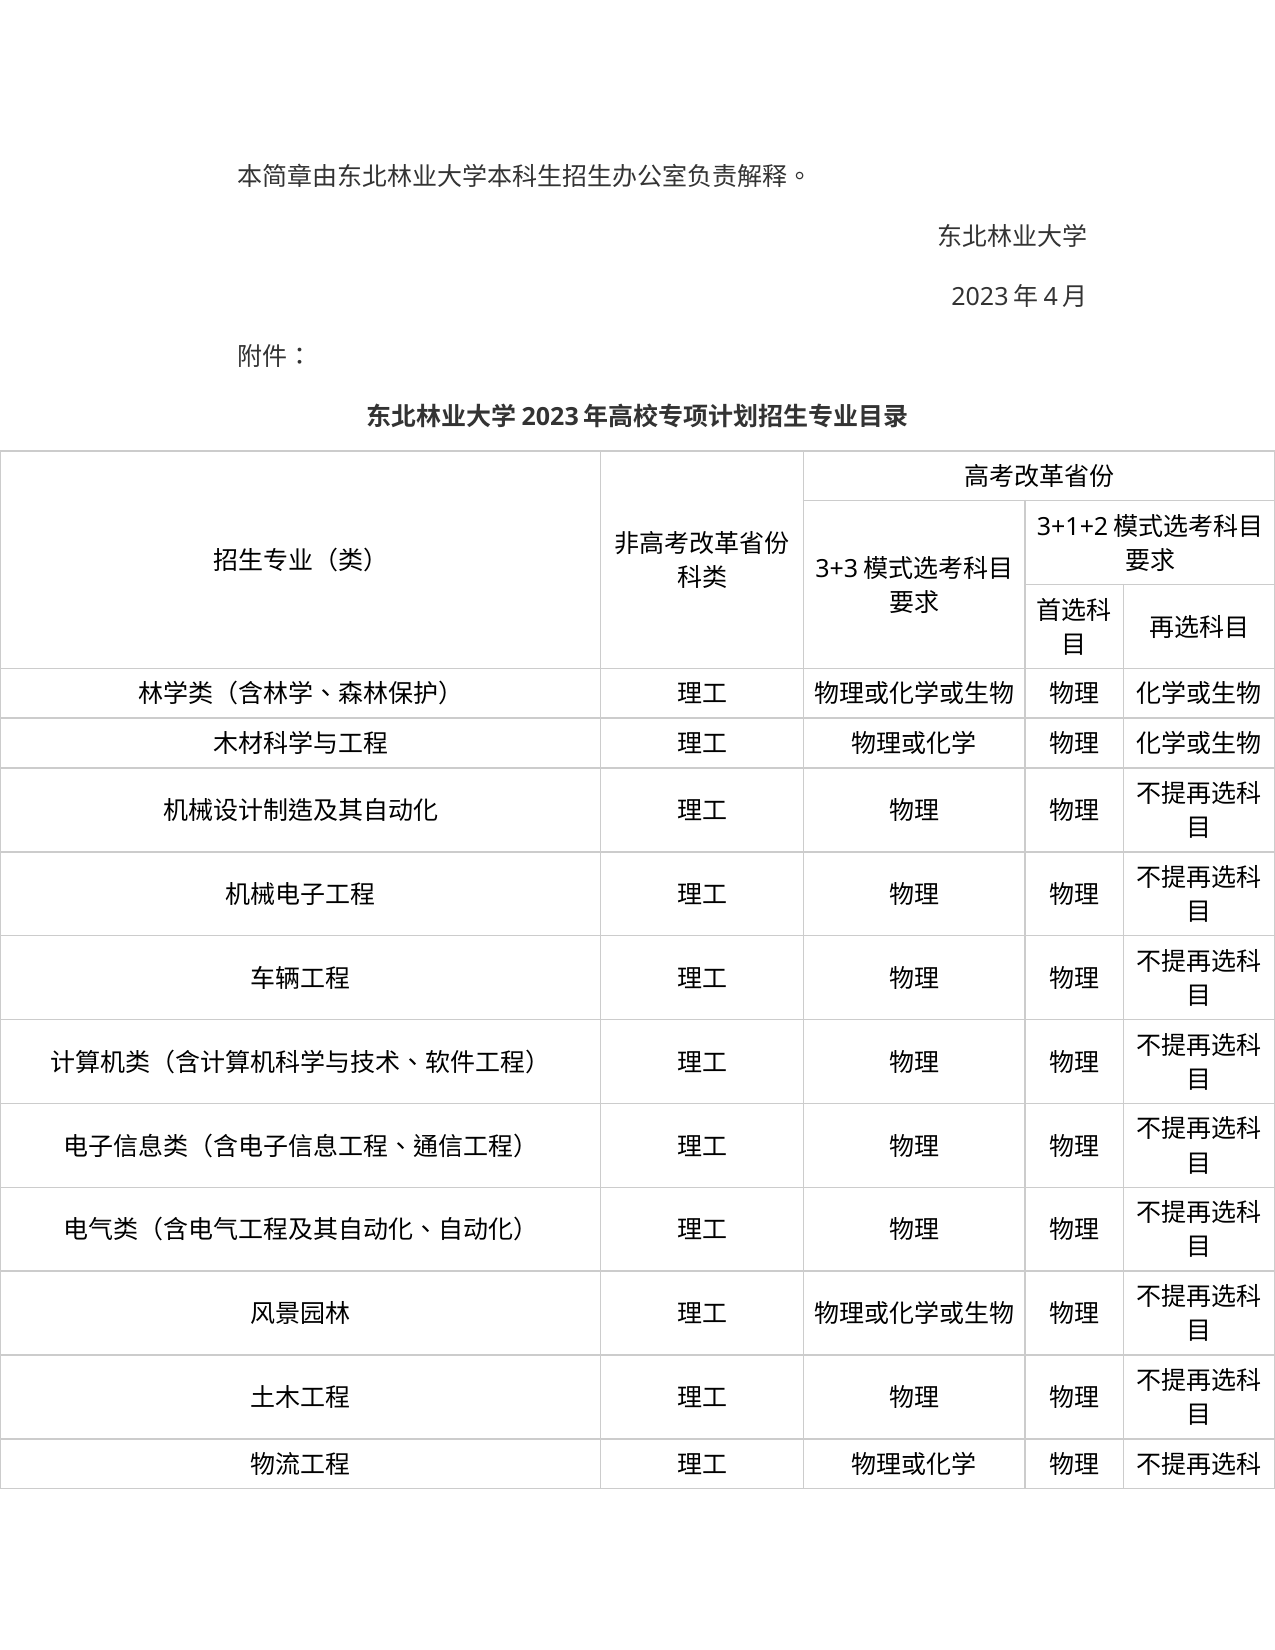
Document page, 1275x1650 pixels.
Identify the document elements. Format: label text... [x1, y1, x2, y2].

table_cell 理工 [601, 853, 803, 935]
table_cell 物理 [1026, 1104, 1123, 1186]
table_cell 首选科目 [1026, 585, 1123, 667]
table_cell 不提再选科目 [1124, 936, 1274, 1019]
text 东北林业大学2023年高校专项计划招生专业目录 [187, 390, 1087, 432]
table_cell 林学类（含林学、森林保护） [1, 669, 600, 717]
table_cell 电气类（含电气工程及其自动化、自动化） [1, 1188, 600, 1270]
table_cell 计算机类（含计算机科学与技术、软件工程） [1, 1020, 600, 1102]
table_cell 物理 [804, 1188, 1024, 1270]
table_cell 理工 [601, 1020, 803, 1102]
table_cell 物理或化学或生物 [804, 1272, 1024, 1354]
table_cell 物理 [804, 936, 1024, 1019]
text 2023年4月 [187, 270, 1087, 312]
table_cell 物理或化学 [804, 719, 1024, 767]
table_cell 物理 [804, 1020, 1024, 1102]
table_cell 物理 [1026, 1356, 1123, 1438]
table_cell 3+1+2模式选考科目要求 [1026, 501, 1274, 584]
table_cell 风景园林 [1, 1272, 600, 1354]
table_cell 物流工程 [1, 1440, 600, 1488]
table_cell 化学或生物 [1124, 669, 1274, 717]
table_cell 不提再选科目 [1124, 853, 1274, 935]
table_cell 物理或化学 [804, 1440, 1024, 1488]
table_cell 物理 [1026, 1272, 1123, 1354]
table_cell 物理 [804, 1104, 1024, 1186]
table_cell 不提再选科目 [1124, 769, 1274, 851]
table_header 非高考改革省份科类 [601, 452, 803, 667]
table_cell 土木工程 [1, 1356, 600, 1438]
table_cell 车辆工程 [1, 936, 600, 1019]
table_cell 物理 [1026, 669, 1123, 717]
table_cell 理工 [601, 936, 803, 1019]
table_cell 3+3模式选考科目要求 [804, 501, 1024, 667]
table_cell 不提再选科目 [1124, 1188, 1274, 1270]
table_cell 不提再选科目 [1124, 1272, 1274, 1354]
table_cell 不提再选科目 [1124, 1356, 1274, 1438]
table_cell 不提再选科目 [1124, 1104, 1274, 1186]
table_cell 物理 [1026, 853, 1123, 935]
table_cell 理工 [601, 1104, 803, 1186]
table_cell 机械设计制造及其自动化 [1, 769, 600, 851]
table_cell 理工 [601, 719, 803, 767]
table_cell 理工 [601, 1188, 803, 1270]
table_cell 木材科学与工程 [1, 719, 600, 767]
table_cell 物理 [804, 853, 1024, 935]
table_cell 不提再选科目 [1124, 1440, 1274, 1488]
table_cell 理工 [601, 1440, 803, 1488]
table_header 招生专业（类） [1, 452, 600, 667]
table_cell 物理 [1026, 1020, 1123, 1102]
table_cell 不提再选科目 [1124, 1020, 1274, 1102]
table_cell 物理 [1026, 936, 1123, 1019]
table_cell 物理 [1026, 719, 1123, 767]
table_cell 理工 [601, 669, 803, 717]
table_cell 物理 [1026, 769, 1123, 851]
table_cell 物理或化学或生物 [804, 669, 1024, 717]
table_header 高考改革省份 [804, 452, 1274, 500]
table_cell 理工 [601, 1356, 803, 1438]
table_cell 物理 [804, 769, 1024, 851]
table_cell 物理 [1026, 1188, 1123, 1270]
text 本简章由东北林业大学本科生招生办公室负责解释。 [187, 150, 1087, 192]
table_cell 物理 [804, 1356, 1024, 1438]
table_cell 电子信息类（含电子信息工程、通信工程） [1, 1104, 600, 1186]
table_cell 物理 [1026, 1440, 1123, 1488]
table_cell 理工 [601, 1272, 803, 1354]
text 东北林业大学 [187, 210, 1087, 252]
table_cell 化学或生物 [1124, 719, 1274, 767]
table_cell 理工 [601, 769, 803, 851]
table_cell 机械电子工程 [1, 853, 600, 935]
table_cell 再选科目 [1124, 585, 1274, 667]
text 附件： [187, 330, 1087, 372]
